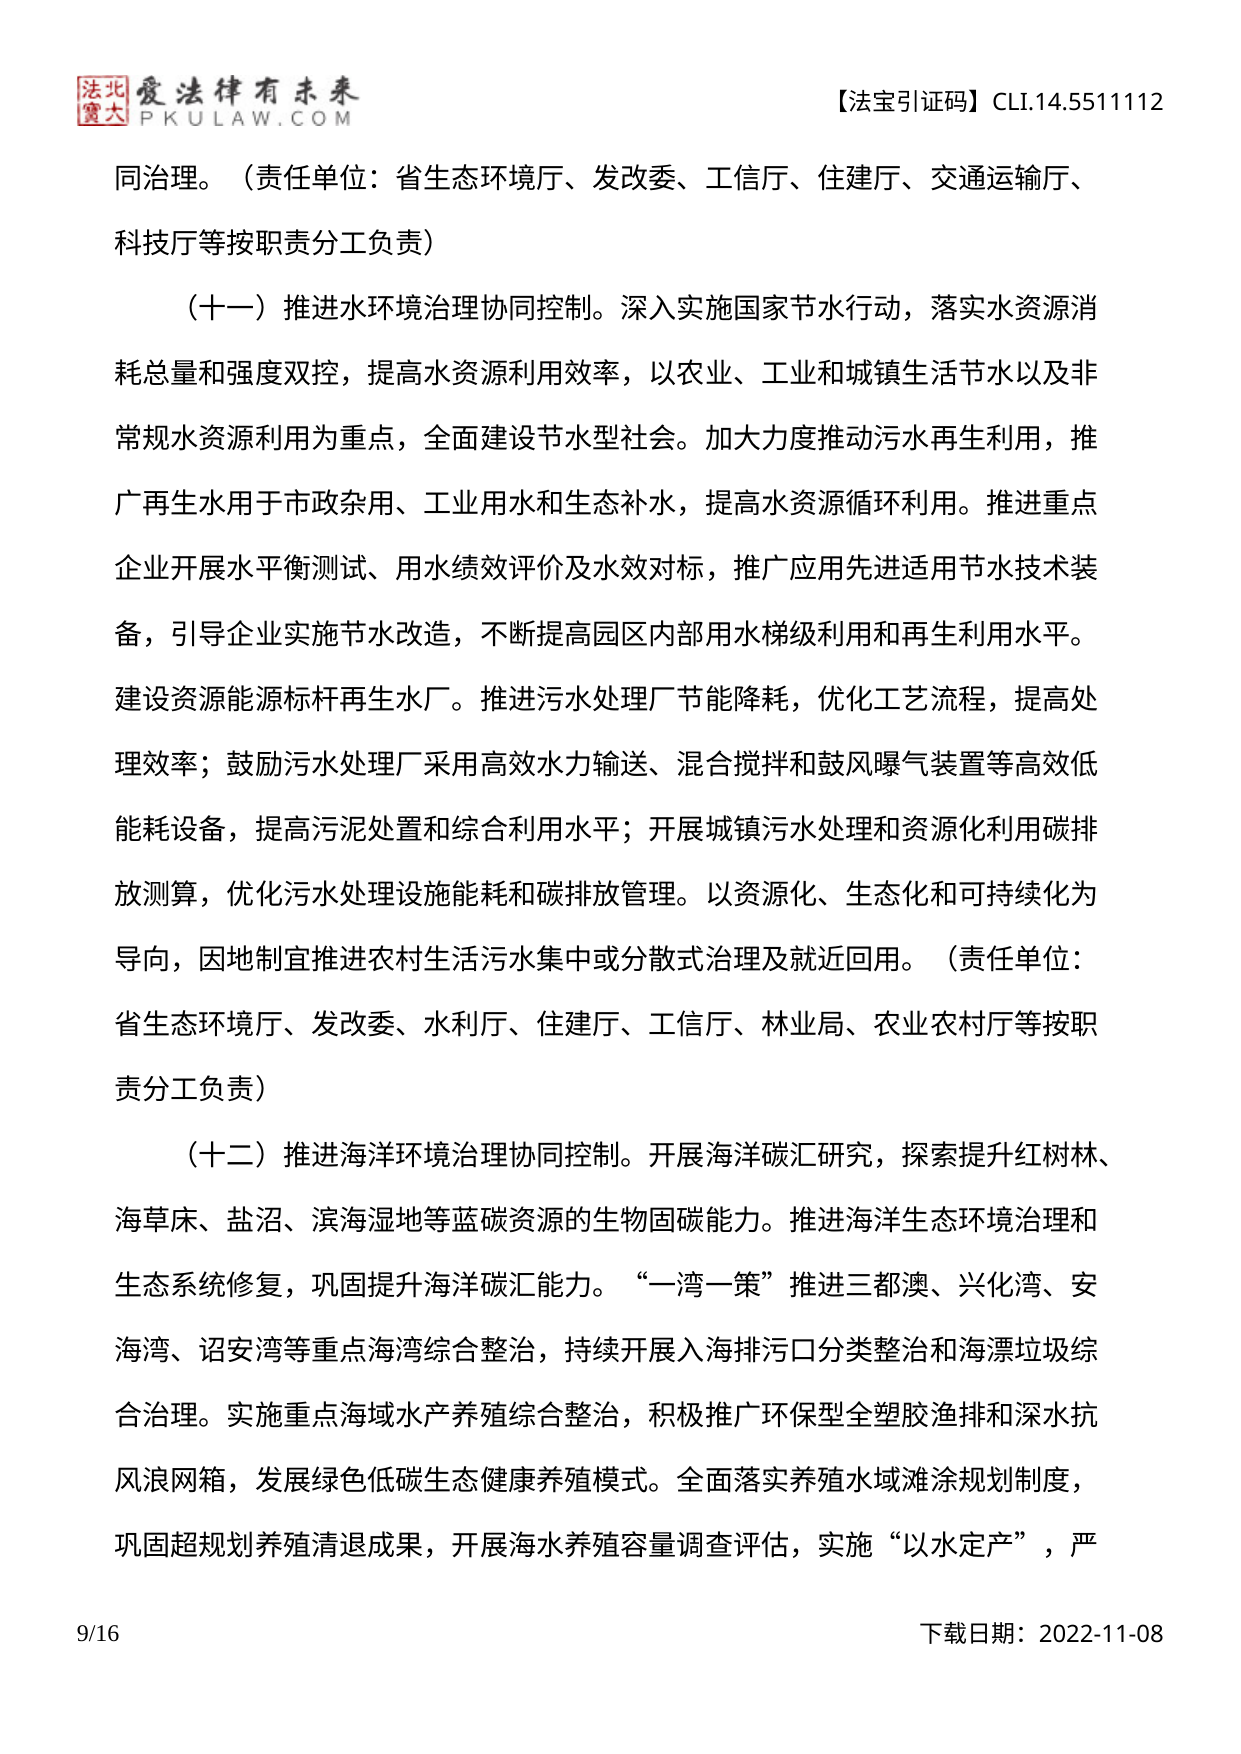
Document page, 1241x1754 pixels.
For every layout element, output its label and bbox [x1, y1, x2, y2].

picture [76, 75, 361, 126]
text [114, 156, 1126, 1564]
